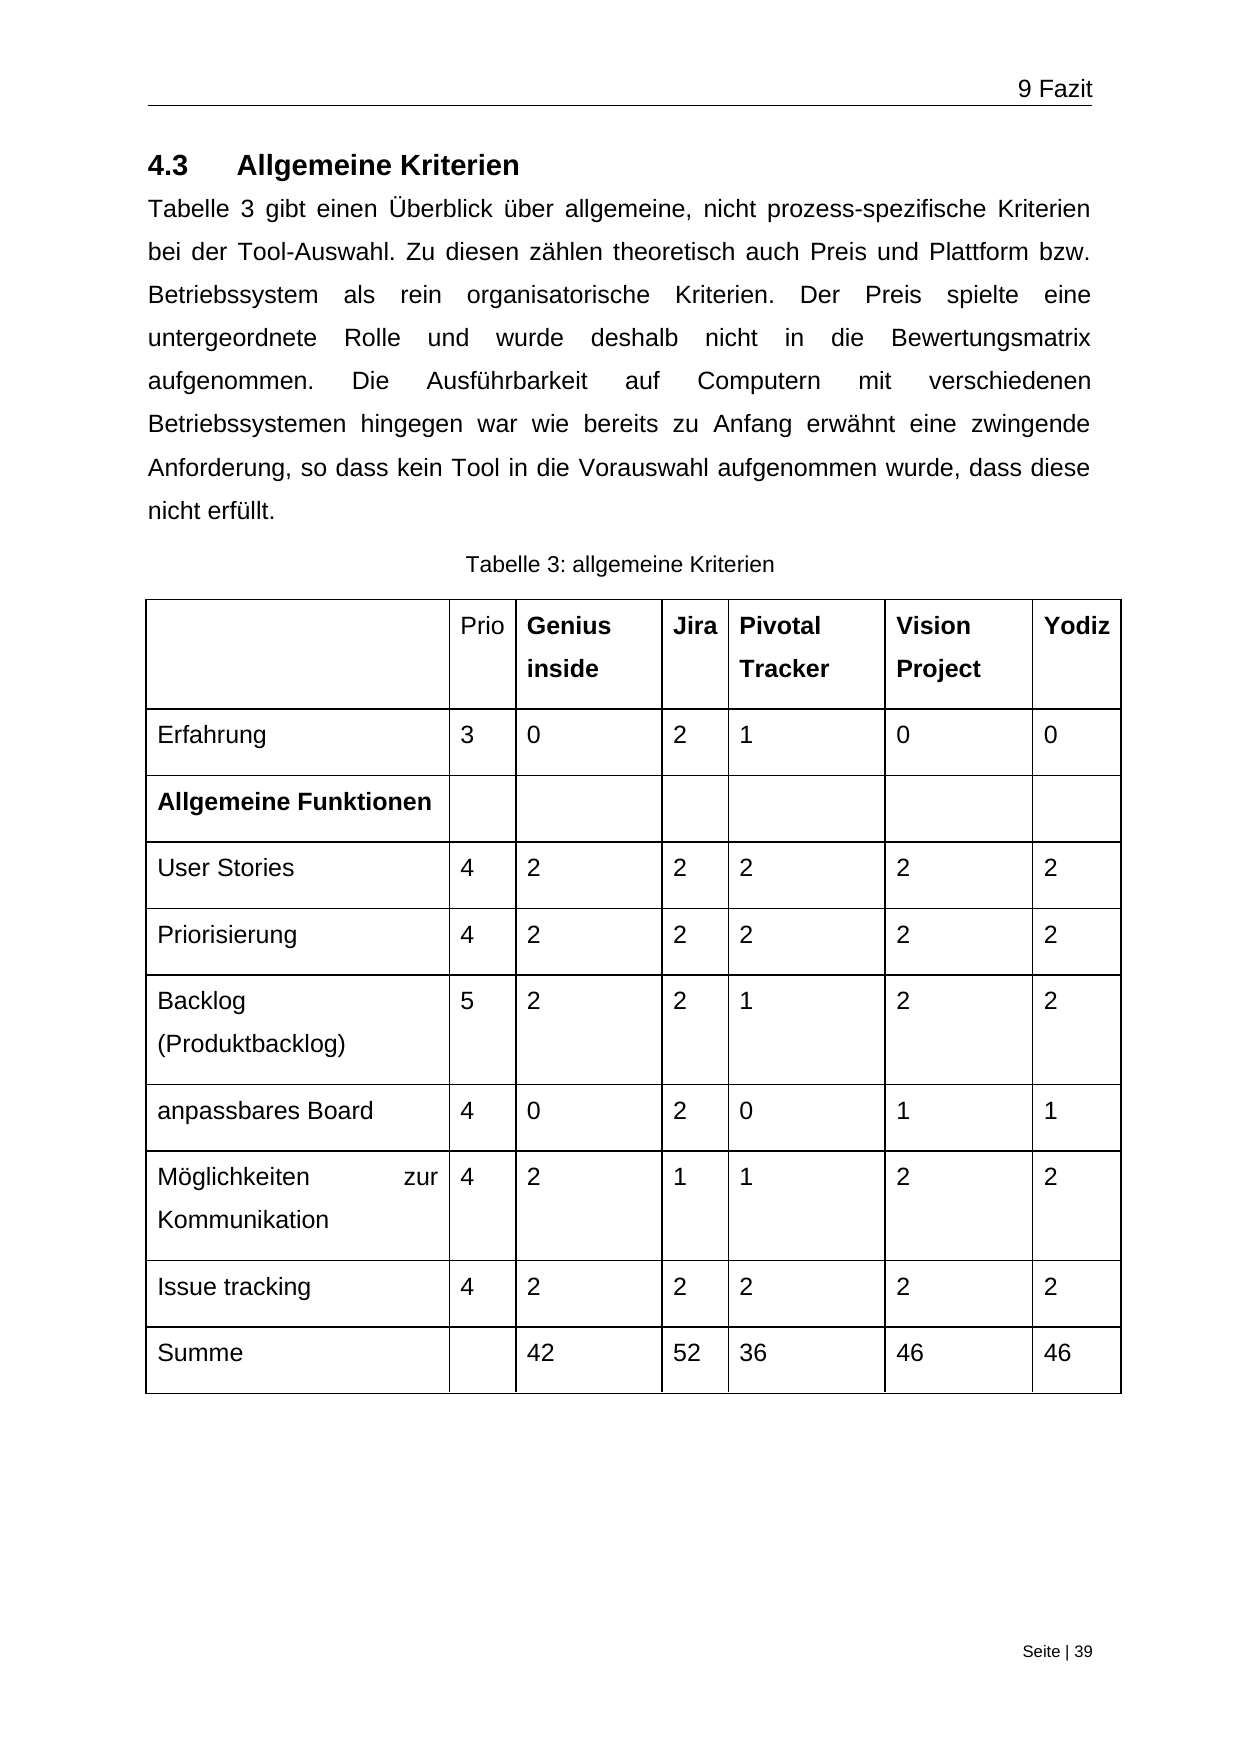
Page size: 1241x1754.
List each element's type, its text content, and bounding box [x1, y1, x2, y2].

table_cell 2 [517, 909, 661, 974]
table_cell 0 [517, 1085, 661, 1150]
table_cell 2 [517, 1261, 661, 1326]
table_cell 46 [886, 1328, 1032, 1392]
table_cell 52 [663, 1328, 728, 1392]
table_cell 1 [729, 1152, 884, 1259]
table_cell 42 [517, 1328, 661, 1392]
table_cell [450, 1328, 515, 1392]
table_cell 3 [450, 710, 515, 774]
table_header Vision Project [886, 600, 1032, 708]
table_cell 0 [729, 1085, 884, 1150]
table_cell 0 [1033, 710, 1120, 774]
table_cell Backlog (Produktbacklog) [147, 976, 449, 1083]
table_cell 2 [663, 710, 728, 774]
table_cell 1 [1033, 1085, 1120, 1150]
table_cell [886, 776, 1032, 841]
table_cell 4 [450, 1261, 515, 1326]
table_header Prio [450, 600, 515, 708]
table_header Jira [663, 600, 728, 708]
subtitle Allgemeine Kriterien [148, 148, 1092, 181]
table_cell [450, 776, 515, 841]
table_cell 2 [517, 843, 661, 907]
table_cell [1033, 776, 1120, 841]
table_header Genius inside [517, 600, 661, 708]
table_cell 2 [663, 1085, 728, 1150]
table_cell 5 [450, 976, 515, 1083]
table_cell User Stories [147, 843, 449, 907]
table_cell [729, 776, 884, 841]
table_cell 2 [1033, 1152, 1120, 1259]
table_cell 2 [886, 1261, 1032, 1326]
table_cell 46 [1033, 1328, 1120, 1392]
table_cell Issue tracking [147, 1261, 449, 1326]
table_header Pivotal Tracker [729, 600, 884, 708]
table_cell anpassbares Board [147, 1085, 449, 1150]
table_cell 2 [663, 843, 728, 907]
table_cell 2 [1033, 909, 1120, 974]
table_cell 2 [1033, 843, 1120, 907]
table_cell 4 [450, 1152, 515, 1259]
table_cell Möglichkeiten zur Kommunikation [147, 1152, 449, 1259]
table_cell [663, 776, 728, 841]
table_cell 2 [729, 1261, 884, 1326]
table_cell 4 [450, 843, 515, 907]
table_header [147, 600, 449, 708]
table_cell 2 [886, 909, 1032, 974]
table_cell 2 [517, 1152, 661, 1259]
table_cell 2 [729, 843, 884, 907]
table_cell 1 [886, 1085, 1032, 1150]
table_cell [517, 776, 661, 841]
table_cell 2 [1033, 976, 1120, 1083]
text Tabelle 3 gibt einen Überblick über allgemeine, nicht prozess-spezifische Kriterien bei der Tool-Auswahl. Zu diesen zählen theoretisch auch Preis und Plattform bzw. Betriebssystem als rein organisatorische Kriterien. Der Preis spielte eine untergeordnete Rolle und wurde deshalb nicht in die Bewertungsmatrix aufgenommen. Die Ausführbarkeit auf Computern mit verschiedenen Betriebssystemen hingegen war wie bereits zu Anfang erwähnt eine zwingende Anforderung, so dass kein Tool in die Vorauswahl aufgenommen wurde, dass diese nicht erfüllt. [148, 194, 1092, 524]
table_header Yodiz [1033, 600, 1120, 708]
table_cell 2 [886, 843, 1032, 907]
table_cell 1 [663, 1152, 728, 1259]
table_cell 2 [663, 1261, 728, 1326]
table_cell 2 [663, 976, 728, 1083]
table_cell 4 [450, 909, 515, 974]
table_cell Summe [147, 1328, 449, 1392]
table_cell 0 [886, 710, 1032, 774]
table_cell 4 [450, 1085, 515, 1150]
table_cell 2 [729, 909, 884, 974]
table_cell 2 [517, 976, 661, 1083]
table_cell 1 [729, 976, 884, 1083]
table_cell 2 [663, 909, 728, 974]
table_cell 2 [886, 1152, 1032, 1259]
table_cell 2 [886, 976, 1032, 1083]
table_cell 36 [729, 1328, 884, 1392]
table_cell Allgemeine Funktionen [147, 776, 449, 841]
table_cell 0 [517, 710, 661, 774]
table_cell 2 [1033, 1261, 1120, 1326]
table_cell Priorisierung [147, 909, 449, 974]
table_cell Erfahrung [147, 710, 449, 774]
table_cell 1 [729, 710, 884, 774]
